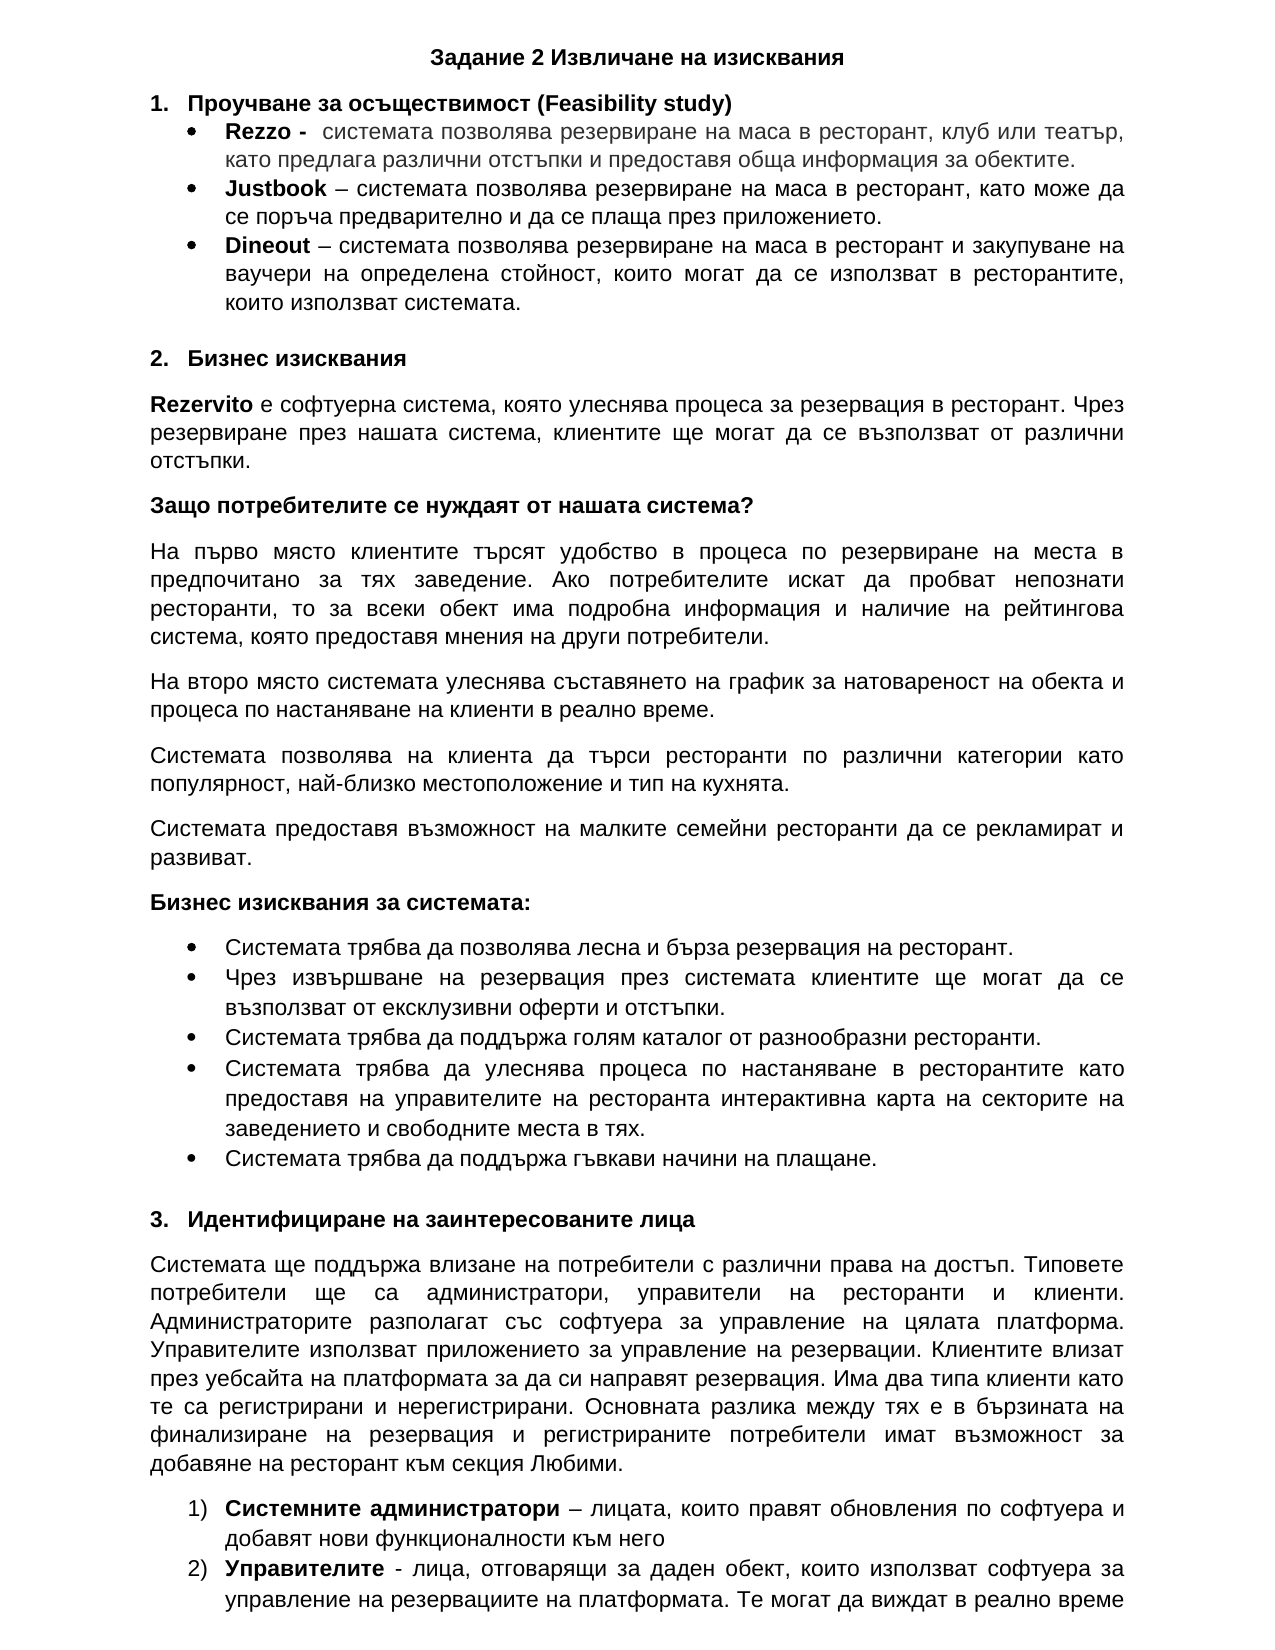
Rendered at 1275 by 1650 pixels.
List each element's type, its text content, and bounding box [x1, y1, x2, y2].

list Чрез извършване на резервация през системата клиентите ще могат да се възползват от ексклузивни оферти и отстъпки. [187, 964, 1125, 1021]
text На второ място системата улеснява съставянето на график за натовареност на обекта и процеса по настаняване на клиенти в реално време. [150, 668, 1125, 723]
text Задание 2 Извличане на изисквания [150, 44, 1125, 71]
text Защо потребителите се нуждаят от нашата система? [150, 492, 1125, 519]
list Бизнес изисквания [150, 345, 1125, 372]
text Бизнес изисквания за системата: [150, 889, 1125, 915]
list Системата трябва да улеснява процеса по настаняване в ресторантите като предоставя на управителите на ресторанта интерактивна карта на секторите на заведението и свободните места в тях. [187, 1054, 1125, 1141]
list Системата трябва да позволява лесна и бърза резервация на ресторант. [187, 934, 1125, 960]
list Системата трябва да поддържа голям каталог от разнообразни ресторанти. [187, 1024, 1125, 1051]
text На първо място клиентите търсят удобство в процеса по резервиране на места в предпочитано за тях заведение. Ако потребителите искат да пробват непознати ресторанти, то за всеки обект има подробна информация и наличие на рейтингова система, която предоставя мнения на други потребители. [150, 538, 1125, 649]
text Системата предоставя възможност на малките семейни ресторанти да се рекламират и развиват. [150, 815, 1125, 870]
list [187, 1555, 1125, 1612]
list Justbook – системата позволява резервиране на маса в ресторант, като може да се поръча предварително и да се плаща през приложението. [187, 175, 1125, 229]
list Идентифициране на заинтересованите лица [150, 1206, 1125, 1232]
list Dineout – системата позволява резервиране на маса в ресторант и закупуване на ваучери на определена стойност, които могат да се използват в ресторантите, които използват системата. [187, 232, 1125, 315]
text Системата позволява на клиента да търси ресторанти по различни категории като популярност, най-близко местоположение и тип на кухнята. [150, 742, 1125, 796]
list Системните администратори – лицата, които правят обновления по софтуера и добавят нови функционалности към него [187, 1495, 1125, 1551]
list Rezzo - системата позволява резервиране на маса в ресторант, клуб или театър, като предлага различни отстъпки и предоставя обща информация за обектите. [187, 118, 1125, 173]
list Системата трябва да поддържа гъвкави начини на плащане. [187, 1145, 1125, 1172]
text Rezervito е софтуерна система, която улеснява процеса за резервация в ресторант. Чрез резервиране през нашата система, клиентите ще могат да се възползват от различни отстъпки. [150, 391, 1125, 474]
list Проучване за осъществимост (Feasibility study) [150, 89, 1125, 116]
text Системата ще поддържа влизане на потребители с различни права на достъп. Типовете потребители ще са администратори, управители на ресторанти и клиенти. Администраторите разполагат със софтуера за управление на цялата платформа. Управителите използват приложението за управление на резервации. Клиентите влизат през уебсайта на платформата за да си направят резервация. Има два типа клиенти като те са регистрирани и нерегистрирани. Основната разлика между тях е в бързината на финализиране на резервация и регистрираните потребители имат възможност за добавяне на ресторант към секция Любими. [150, 1251, 1125, 1476]
